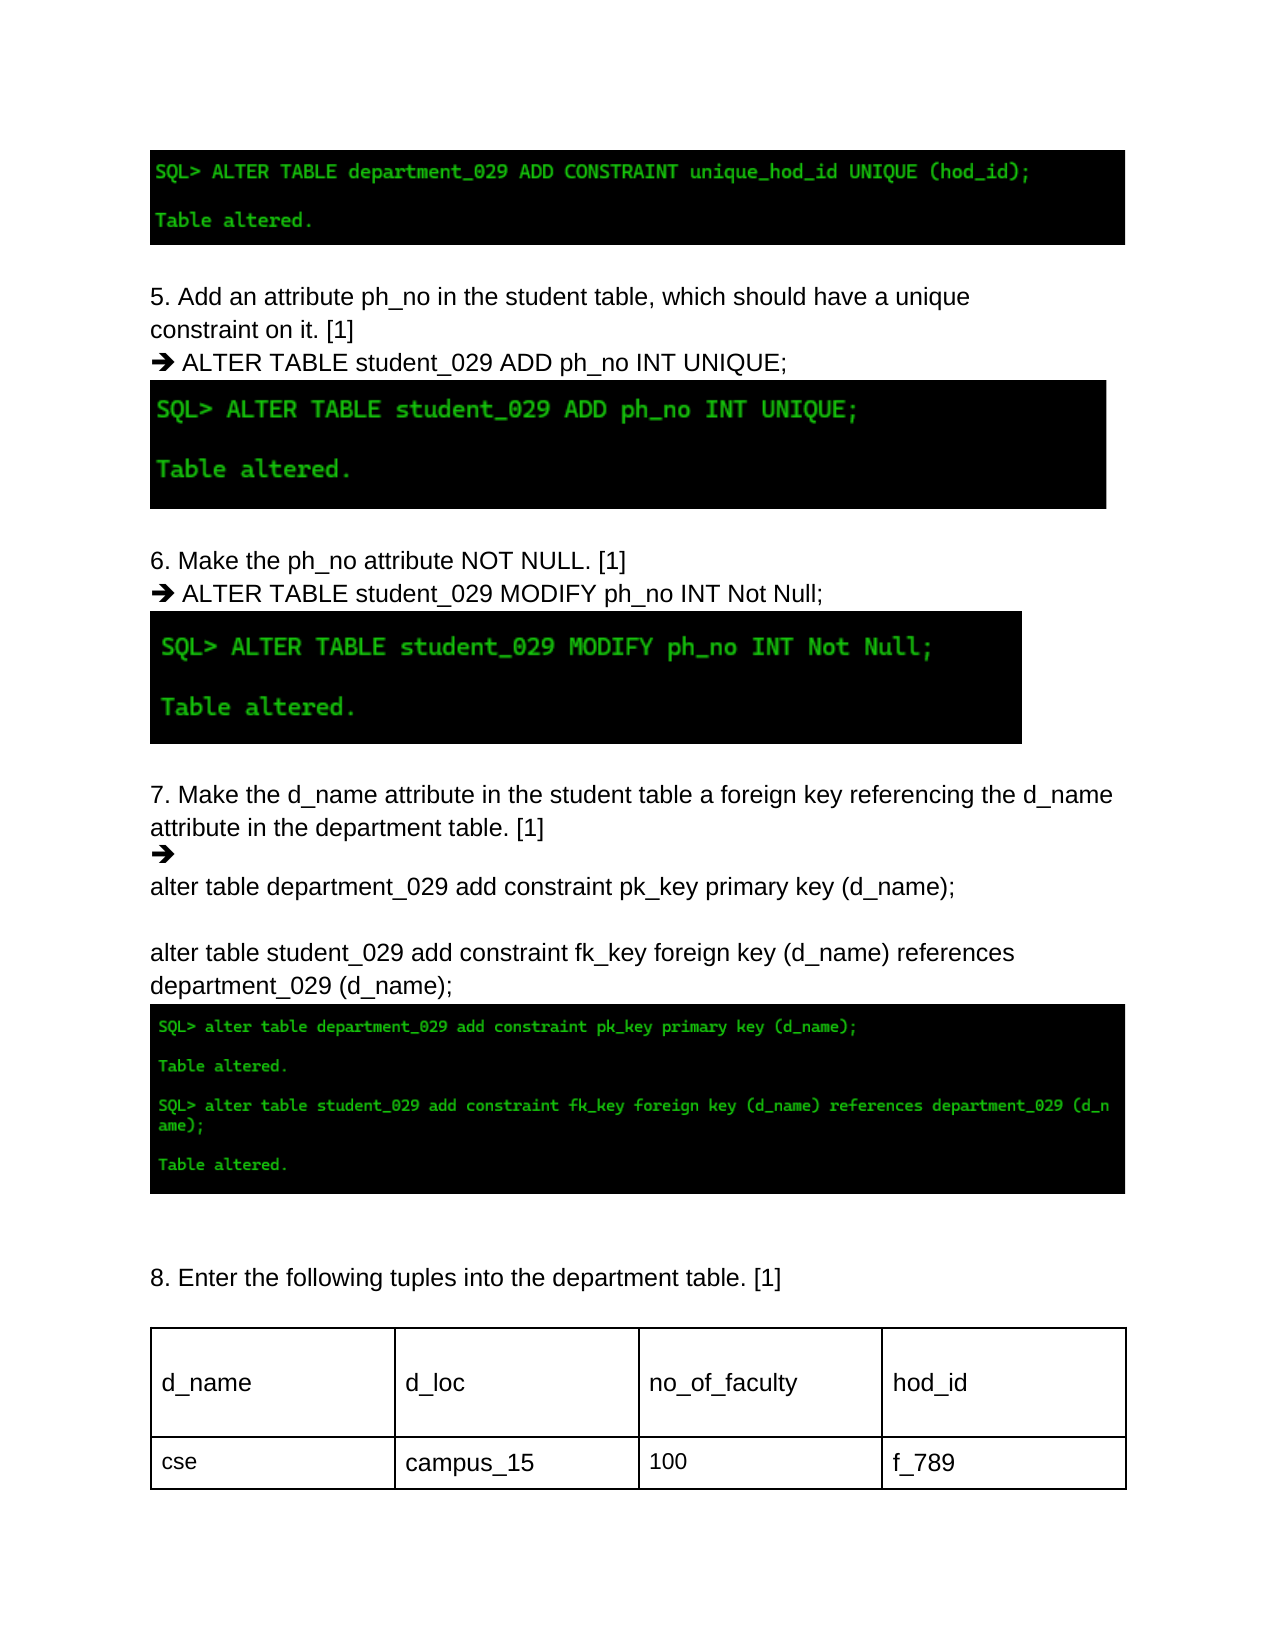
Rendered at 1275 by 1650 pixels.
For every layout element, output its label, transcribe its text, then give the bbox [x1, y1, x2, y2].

text 6. Make the ph_no attribute NOT NULL. [1] [150, 546, 1125, 574]
picture [150, 380, 1107, 509]
table_header d_loc [396, 1329, 638, 1436]
picture [150, 1004, 1125, 1194]
text ALTER TABLE student_029 MODIFY ph_no INT Not Null; [150, 579, 1125, 608]
table_cell 100 [640, 1438, 881, 1487]
text 5. Add an attribute ph_no in the student table, which should have a unique [150, 282, 1125, 310]
text ALTER TABLE student_029 ADD ph_no INT UNIQUE; [150, 348, 1125, 376]
table_cell f_789 [883, 1438, 1125, 1487]
table_header d_name [152, 1329, 394, 1436]
picture [150, 150, 1125, 245]
text 8. Enter the following tuples into the department table. [1] [150, 1263, 1125, 1292]
text alter table student_029 add constraint fk_key foreign key (d_name) references department_029 (d_name); [150, 938, 1125, 1000]
picture [150, 611, 1022, 744]
table_cell cse [152, 1438, 394, 1487]
table_cell campus_15 [396, 1438, 638, 1487]
table_header no_of_faculty [640, 1329, 881, 1436]
table_header hod_id [883, 1329, 1125, 1436]
text constraint on it. [1] [150, 314, 1125, 343]
text 7. Make the d_name attribute in the student table a foreign key referencing the d_name attribute in the department table. [1] [150, 780, 1125, 842]
text alter table department_029 add constraint pk_key primary key (d_name); [150, 872, 1125, 901]
